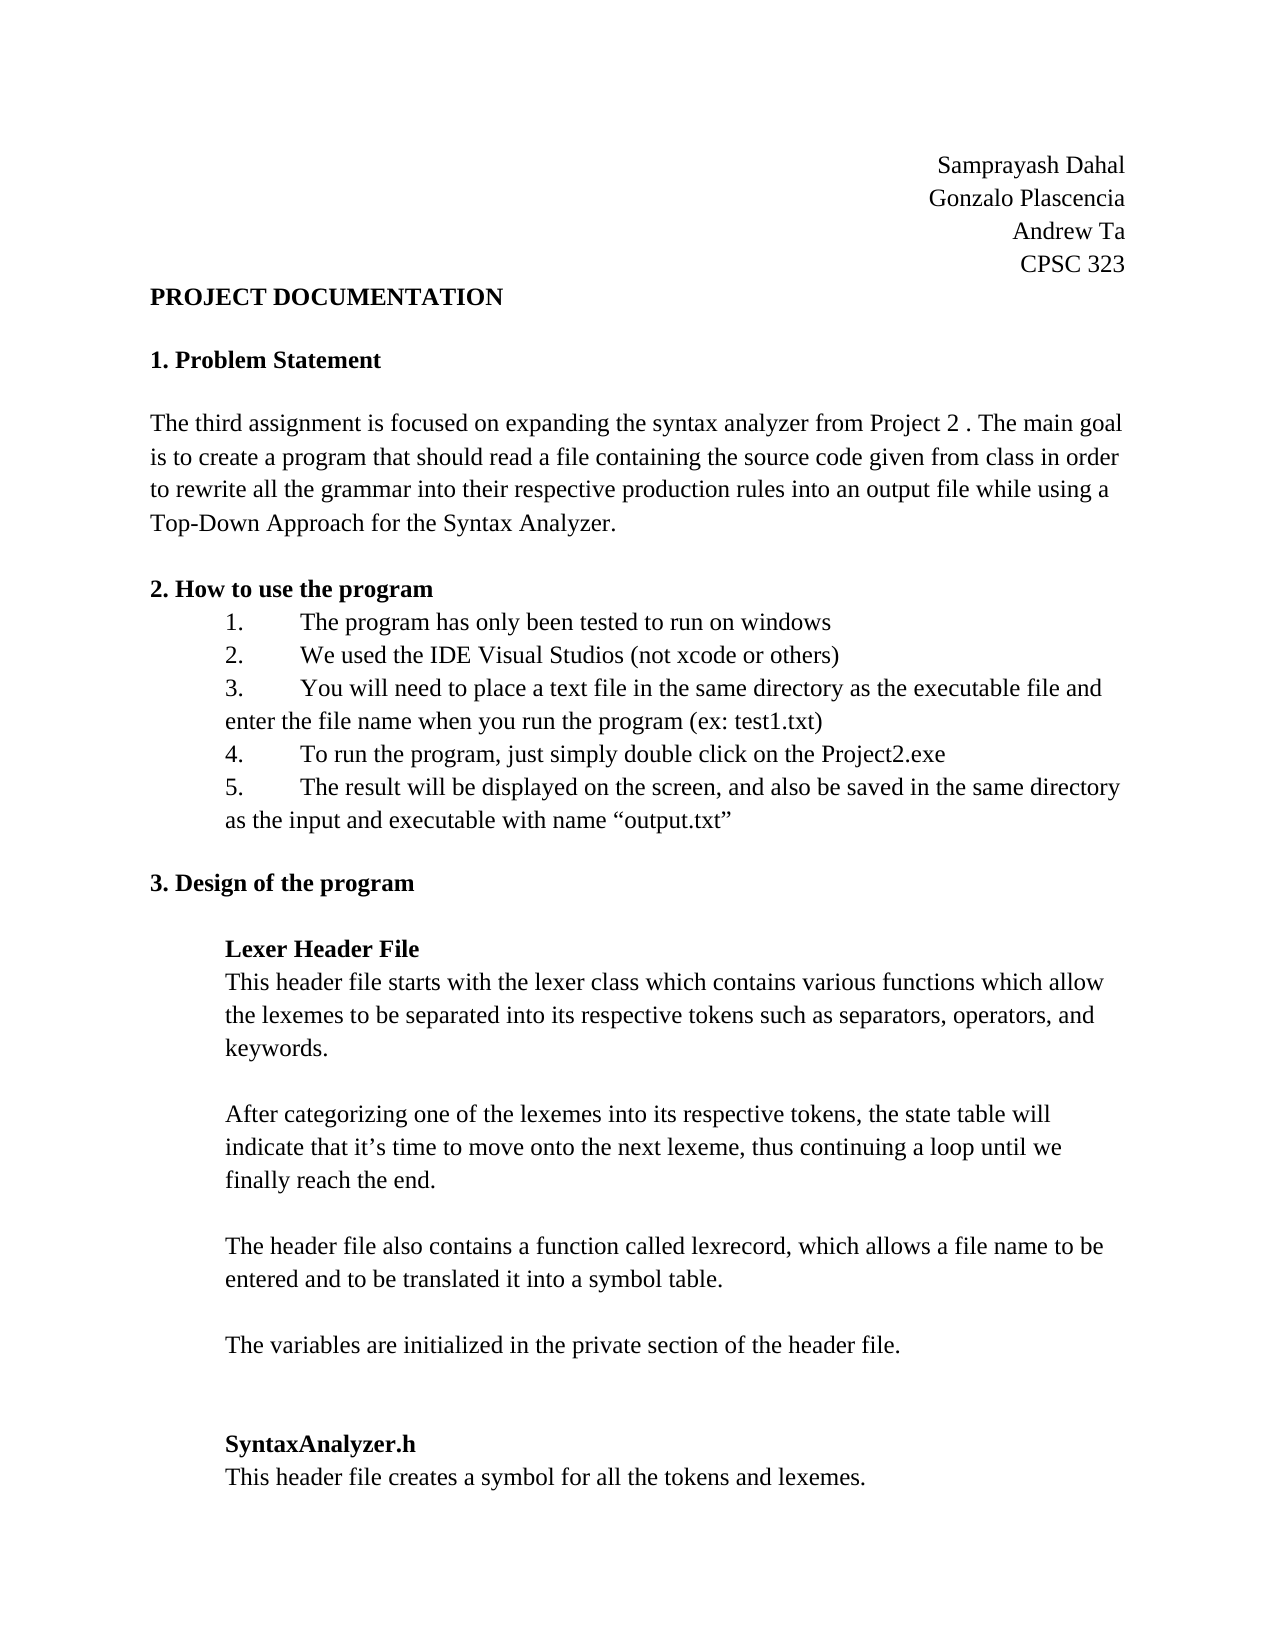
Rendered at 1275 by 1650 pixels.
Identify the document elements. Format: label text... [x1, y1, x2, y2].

text 4. To run the program, just simply double click on the Project2.exe [225, 739, 1125, 767]
text 3. Design of the program [150, 868, 1125, 897]
text The variables are initialized in the private section of the header file. [225, 1330, 1125, 1359]
text This header file starts with the lexer class which contains various functions which allow the lexemes to be separated into its respective tokens such as separators, operators, and keywords. [225, 967, 1125, 1062]
text After categorizing one of the lexemes into its respective tokens, the state table will indicate that it’s time to move onto the next lexeme, thus continuing a loop until we finally reach the end. [225, 1099, 1125, 1194]
text The third assignment is focused on expanding the syntax analyzer from Project 2 . The main goal is to create a program that should read a file containing the source code given from class in order to rewrite all the grammar into their respective production rules into an output file while using a Top-Down Approach for the Syntax Analyzer. [150, 408, 1125, 536]
text Andrew Ta [150, 216, 1125, 245]
text 1. The program has only been tested to run on windows [225, 607, 1125, 635]
text 2. How to use the program [150, 574, 1125, 602]
text PROJECT DOCUMENTATION [150, 282, 1125, 311]
text 2. We used the IDE Visual Studios (not xcode or others) [225, 640, 1125, 668]
text Gonzalo Plascencia [150, 183, 1125, 212]
text Lexer Header File [150, 934, 1125, 963]
text 5. The result will be displayed on the screen, and also be saved in the same directory as the input and executable with name “output.txt” [225, 772, 1125, 833]
text CPSC 323 [150, 249, 1125, 278]
text The header file also contains a function called lexrecord, which allows a file name to be entered and to be translated it into a symbol table. [225, 1231, 1125, 1293]
text SyntaxAnalyzer.h [225, 1429, 1125, 1458]
text 3. You will need to place a text file in the same directory as the executable file and enter the file name when you run the program (ex: test1.txt) [225, 673, 1125, 734]
text This header file creates a symbol for all the tokens and lexemes. [225, 1462, 1125, 1491]
text Samprayash Dahal [150, 150, 1125, 179]
text 1. Problem Statement [150, 345, 1125, 374]
